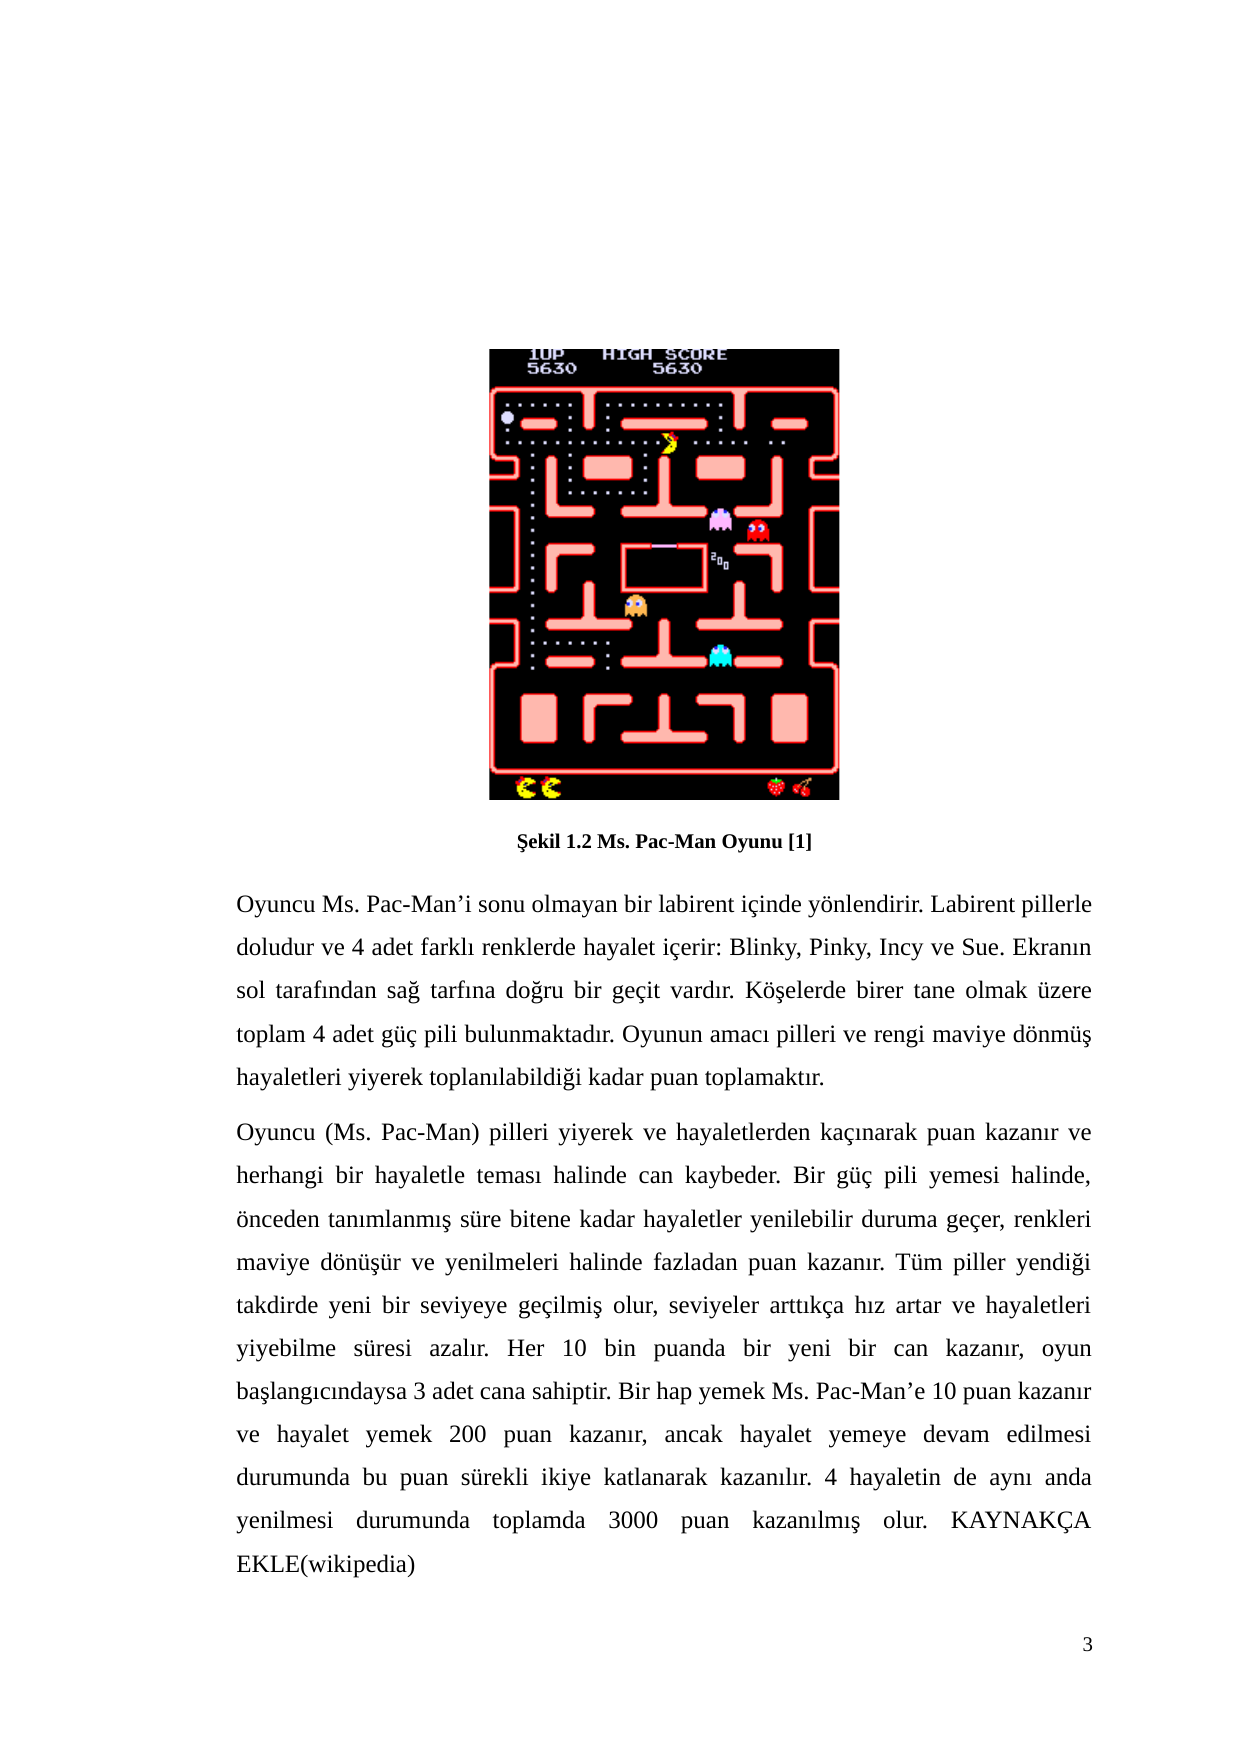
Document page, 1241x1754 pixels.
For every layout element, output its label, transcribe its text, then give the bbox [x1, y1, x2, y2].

picture [489, 349, 840, 800]
text Oyuncu Ms. Pac-Man’i sonu olmayan bir labirent içinde yönlendirir. Labirent pillerle doludur ve 4 adet farklı renklerde hayalet içerir: Blinky, Pinky, Incy ve Sue. Ekranın sol tarafından sağ tarfına doğru bir geçit vardır. Köşelerde birer tane olmak üzere toplam 4 adet güç pili bulunmaktadır. Oyunun amacı pilleri ve rengi maviye dönmüş hayaletleri yiyerek toplanılabildiği kadar puan toplamaktır. [236, 889, 1092, 1091]
text Oyuncu (Ms. Pac-Man) pilleri yiyerek ve hayaletlerden kaçınarak puan kazanır ve herhangi bir hayaletle teması halinde can kaybeder. Bir güç pili yemesi halinde, önceden tanımlanmış süre bitene kadar hayaletler yenilebilir duruma geçer, renkleri maviye dönüşür ve yenilmeleri halinde fazladan puan kazanır. Tüm piller yendiği takdirde yeni bir seviyeye geçilmiş olur, seviyeler arttıkça hız artar ve hayaletleri yiyebilme süresi azalır. Her 10 bin puanda bir yeni bir can kazanır, oyun başlangıcındaysa 3 adet cana sahiptir. Bir hap yemek Ms. Pac-Man’e 10 puan kazanır ve hayalet yemek 200 puan kazanır, ancak hayalet yemeye devam edilmesi durumunda bu puan sürekli ikiye katlanarak kazanılır. 4 hayaletin de aynı anda yenilmesi durumunda toplamda 3000 puan kazanılmış olur. KAYNAKÇA EKLE(wikipedia) [236, 1117, 1092, 1577]
text Şekil 1.2 Ms. Pac-Man Oyunu [1] [236, 829, 1092, 853]
